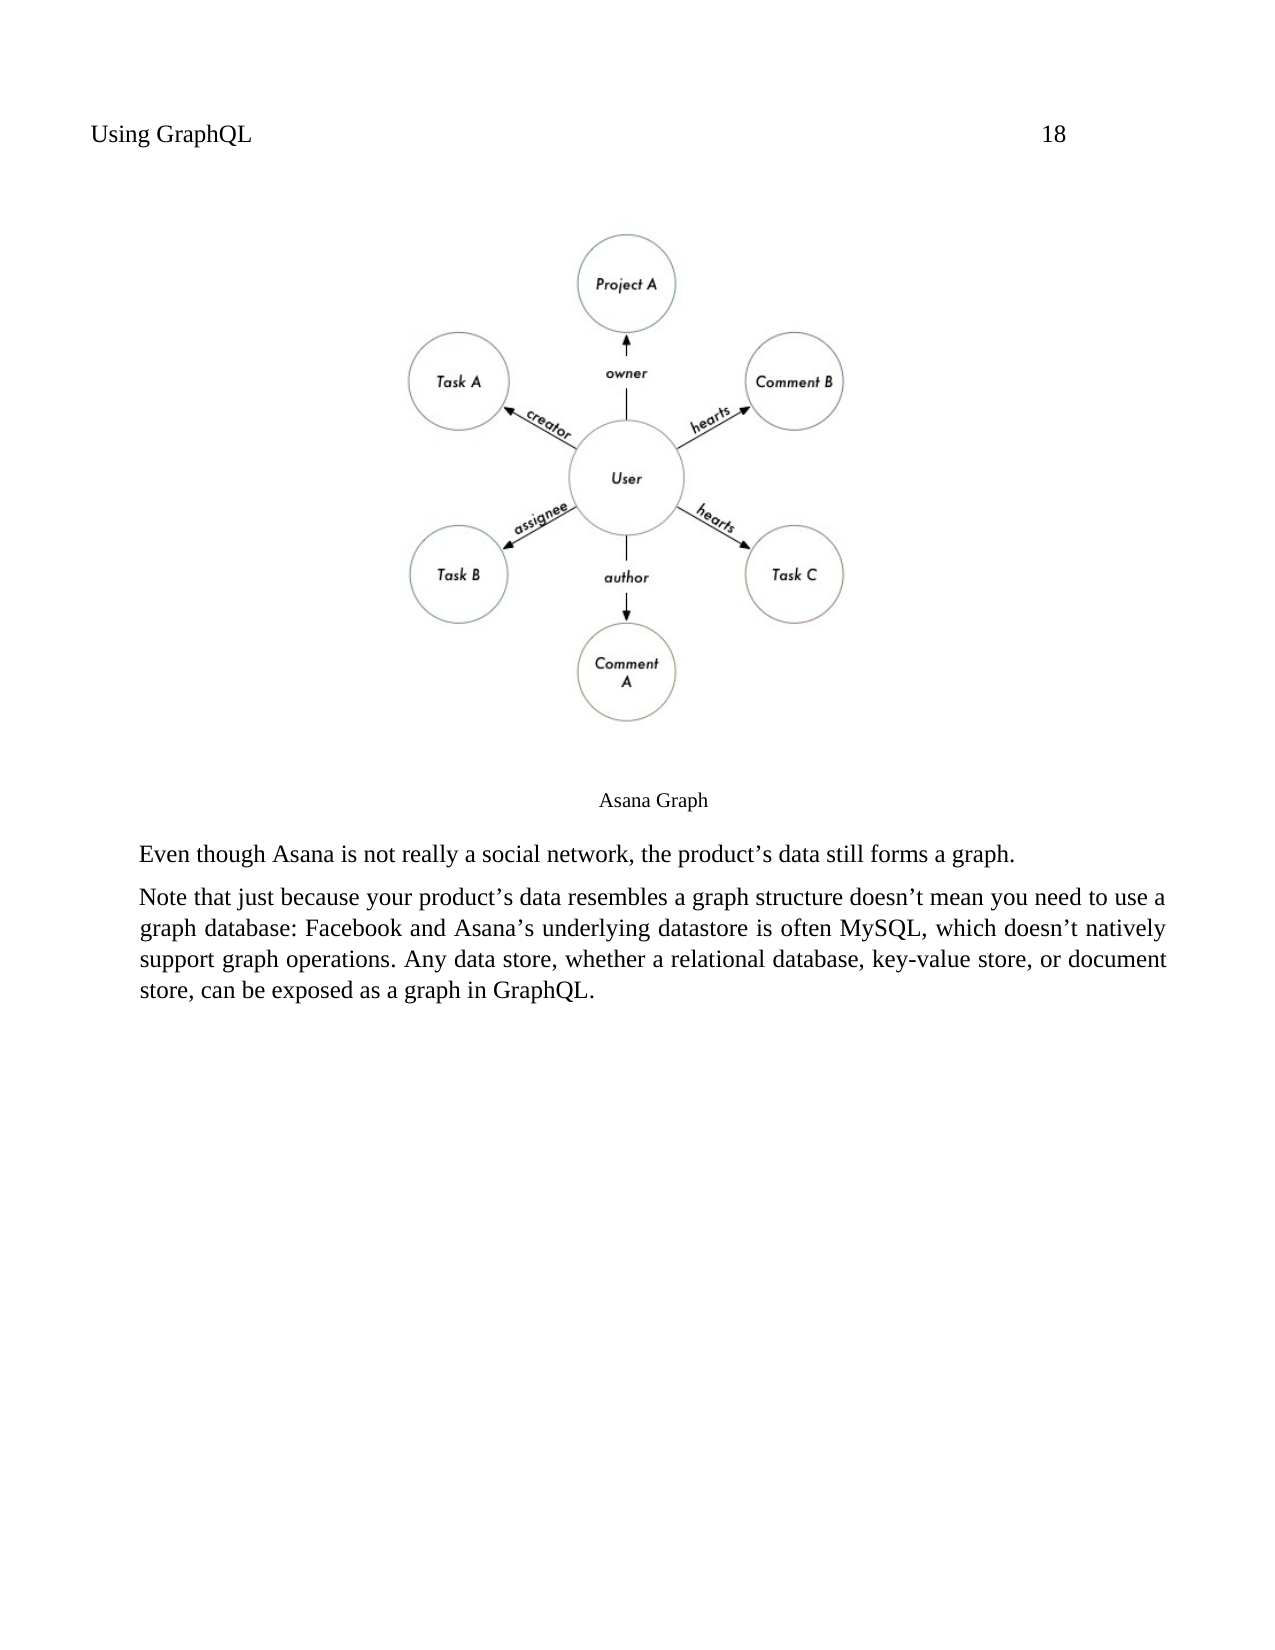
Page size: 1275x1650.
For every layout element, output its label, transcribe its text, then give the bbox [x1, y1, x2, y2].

picture [333, 185, 919, 771]
text Even though Asana is not really a social network, the product’s data still forms a graph. [138, 839, 1167, 867]
text Asana Graph [170, 788, 1136, 812]
text Note that just because your product’s data resembles a graph structure doesn’t mean you need to use a graph database: Facebook and Asana’s underlying datastore is often MySQL, which doesn’t natively support graph operations. Any data store, whether a relational database, key-value store, or document store, can be exposed as a graph in GraphQL. [138, 882, 1167, 1004]
